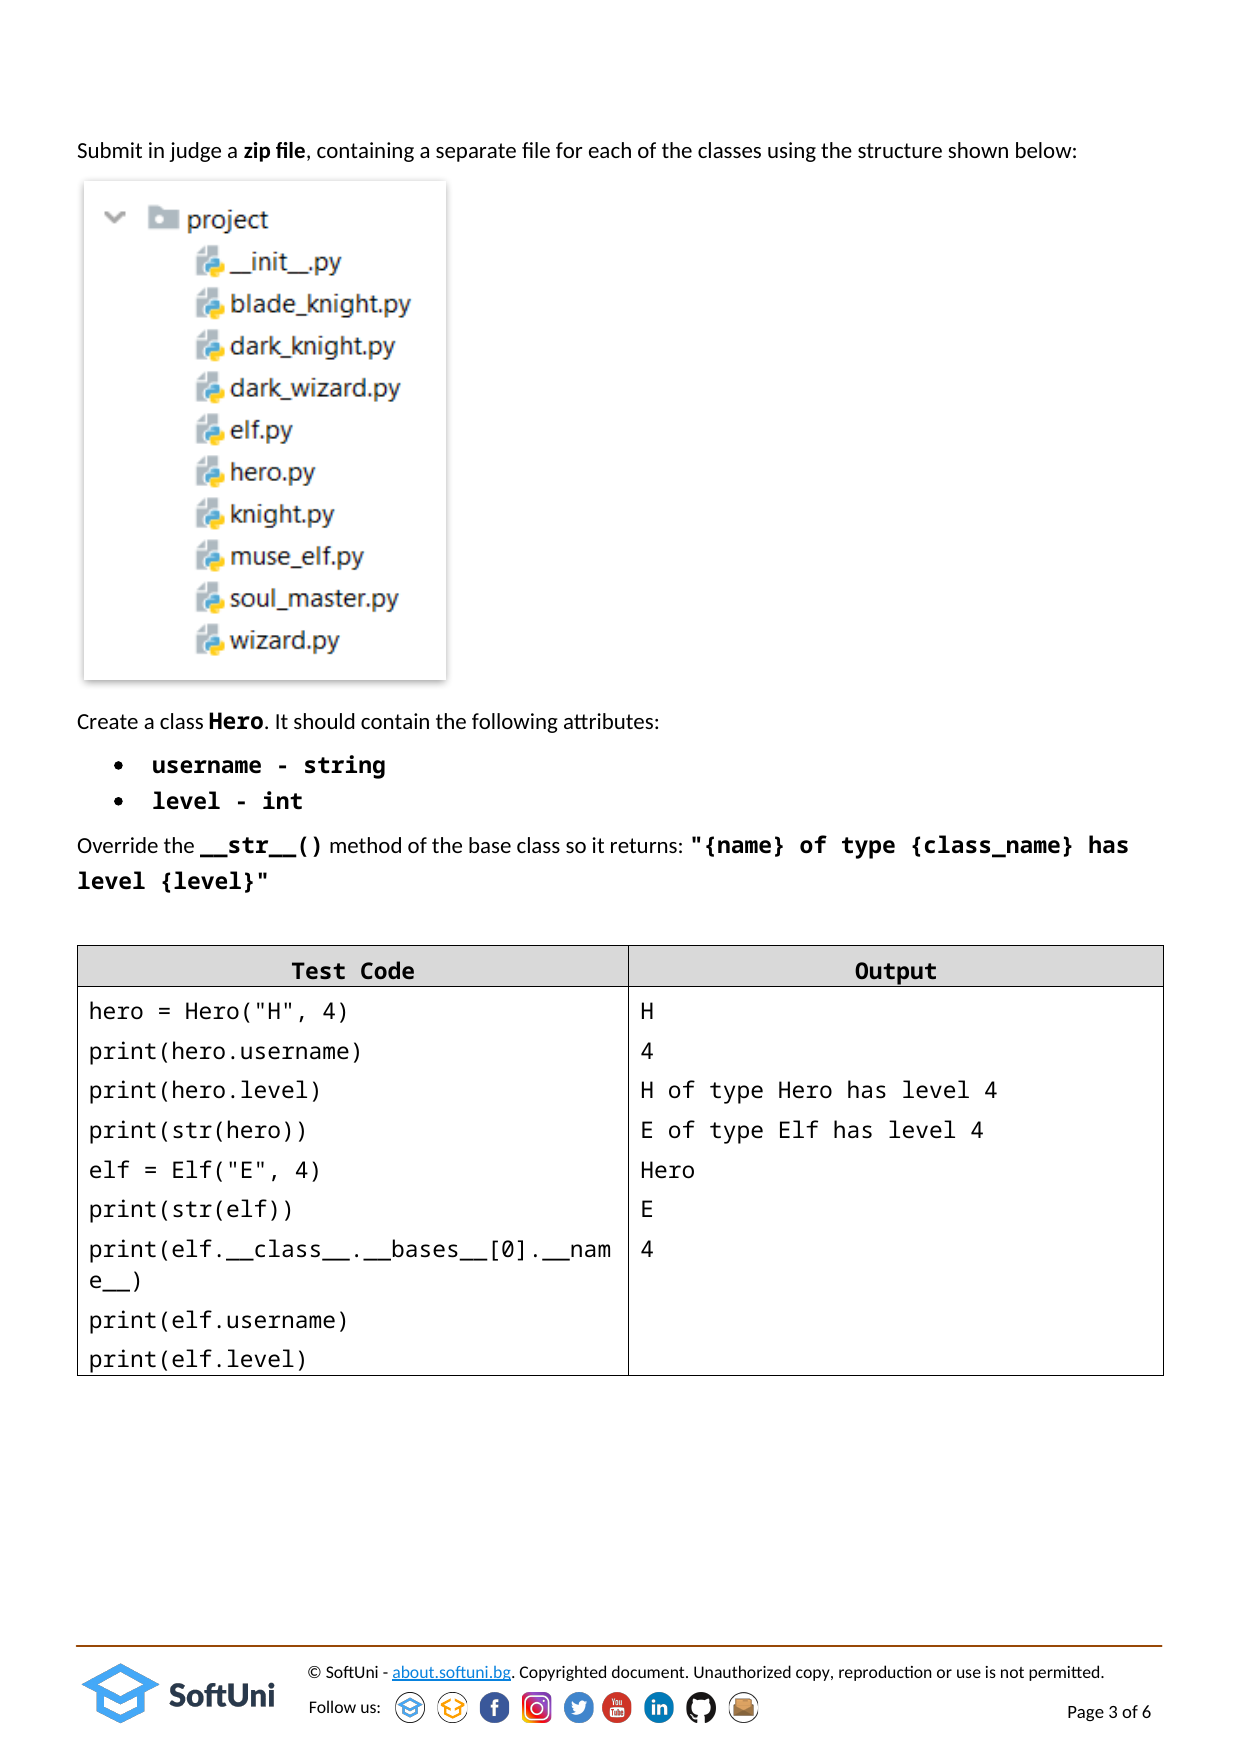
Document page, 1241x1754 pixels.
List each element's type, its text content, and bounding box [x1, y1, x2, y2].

picture [99, 195, 431, 665]
picture [75, 1658, 281, 1729]
table_cell H 4 H of type Hero has level 4 E of type Elf has level 4 Hero E 4 [629, 987, 1163, 1374]
text Submit in judge a zip file, containing a separate file for each of the classes using the structure shown below: [77, 136, 1163, 164]
picture [644, 1692, 653, 1701]
picture [602, 1692, 632, 1723]
text Override the __str__() method of the base class so it returns: "{name} of type {class_name} has level {level}" [77, 829, 1163, 896]
picture [686, 1692, 716, 1723]
picture [658, 1705, 667, 1714]
picture [665, 1692, 674, 1701]
text Create a class Hero. It should contain the following attributes: [77, 705, 1163, 736]
picture [665, 1714, 674, 1723]
picture [437, 1692, 468, 1723]
table_header Output [629, 946, 1163, 986]
list level - int [114, 785, 1163, 816]
table_cell hero = Hero("H", 4) print(hero.username) print(hero.level) print(str(hero)) elf = Elf("E", 4) print(str(elf)) print(elf.__class__.__bases__[0].__name__) print(elf.username) print(elf.level) [78, 987, 628, 1374]
picture [522, 1692, 552, 1723]
table_header Test Code [78, 946, 628, 986]
list username - string [114, 749, 1163, 780]
picture [395, 1692, 425, 1723]
picture [564, 1692, 594, 1723]
picture [479, 1692, 510, 1723]
picture [728, 1692, 759, 1723]
picture [644, 1714, 653, 1723]
